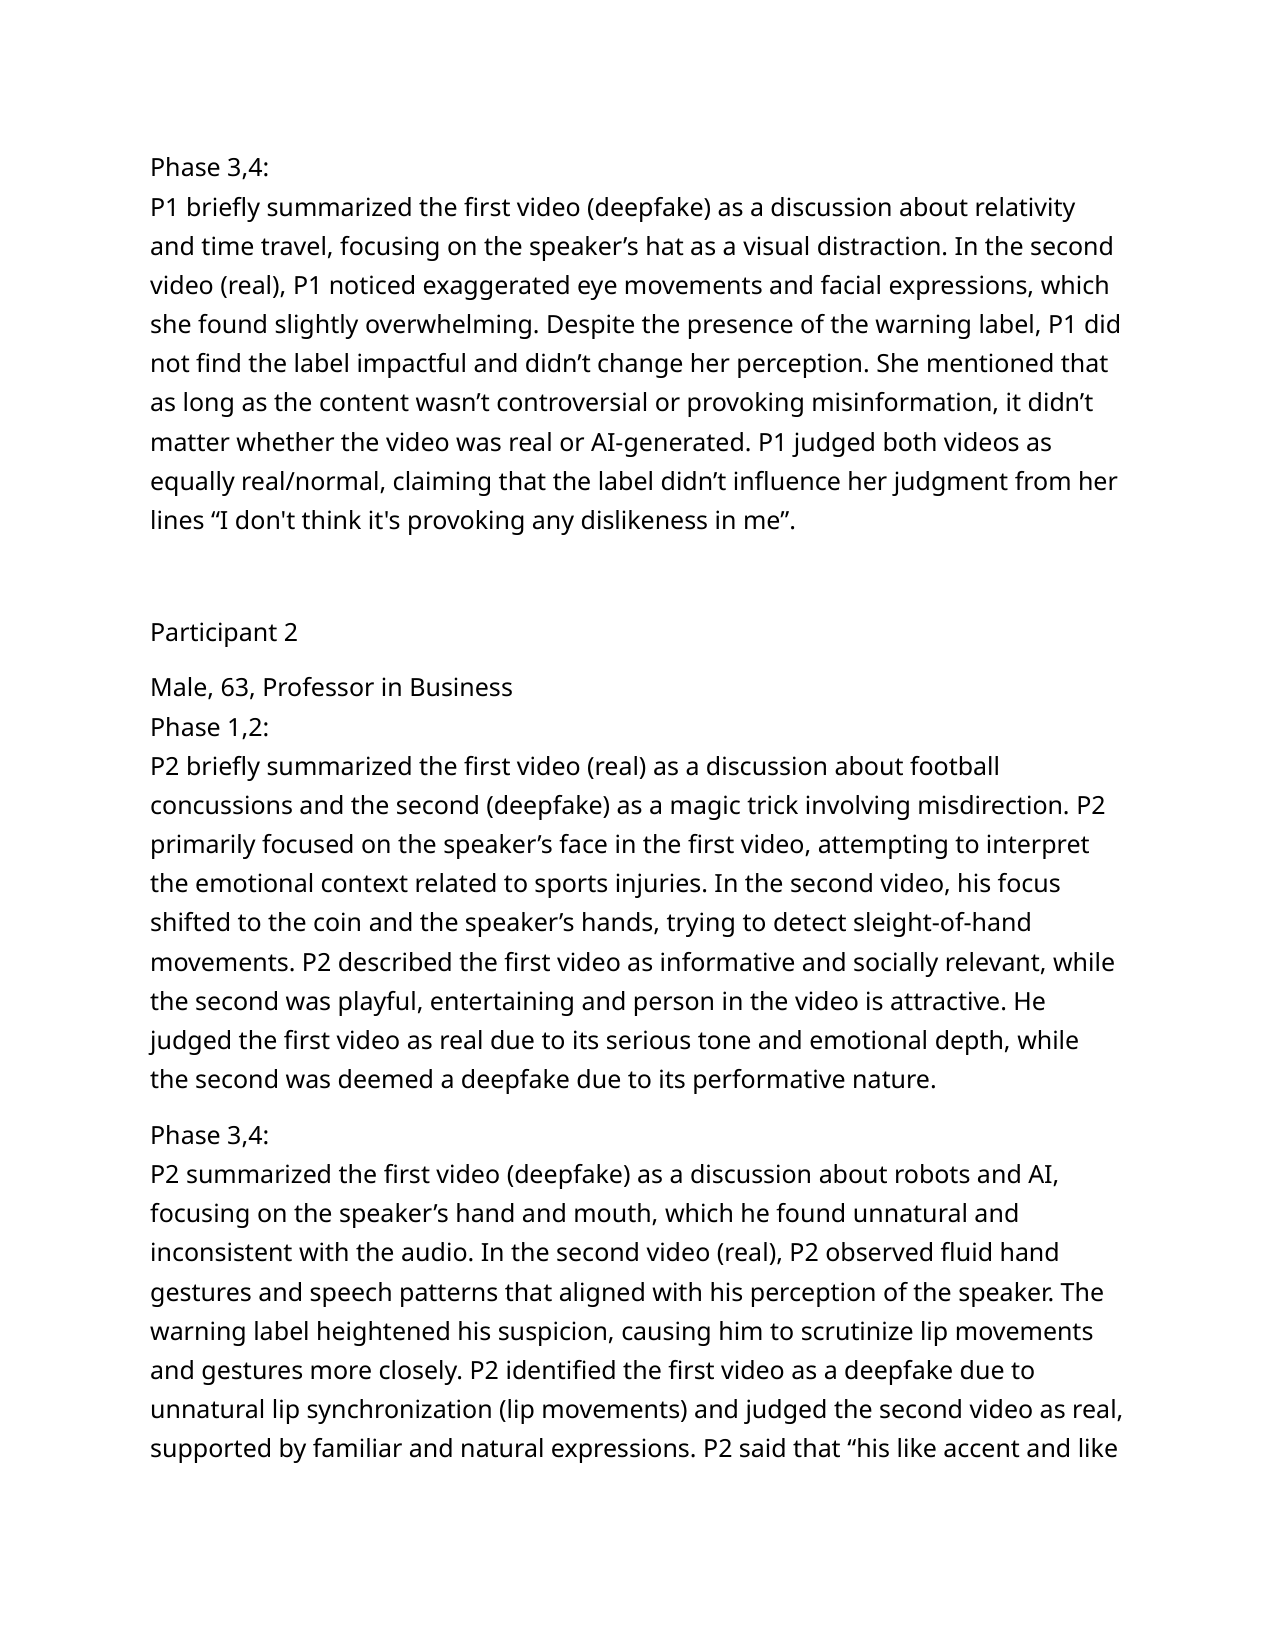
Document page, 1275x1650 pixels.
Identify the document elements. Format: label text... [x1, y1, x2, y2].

text Phase 3,4: P1 briefly summarized the first video (deepfake) as a discussion about relativity and time travel, focusing on the speaker’s hat as a visual distraction. In the second video (real), P1 noticed exaggerated eye movements and facial expressions, which she found slightly overwhelming. Despite the presence of the warning label, P1 did not find the label impactful and didn’t change her perception. She mentioned that as long as the content wasn’t controversial or provoking misinformation, it didn’t matter whether the video was real or AI-generated. P1 judged both videos as equally real/normal, claiming that the label didn’t influence her judgment from her lines “I don't think it's provoking any dislikeness in me”. [150, 150, 1125, 537]
text Participant 2 [150, 614, 1125, 648]
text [150, 1117, 1125, 1465]
text Male, 63, Professor in Business Phase 1,2: P2 briefly summarized the first video (real) as a discussion about football concussions and the second (deepfake) as a magic trick involving misdirection. P2 primarily focused on the speaker’s face in the first video, attempting to interpret the emotional context related to sports injuries. In the second video, his focus shifted to the coin and the speaker’s hands, trying to detect sleight-of-hand movements. P2 described the first video as informative and socially relevant, while the second was playful, entertaining and person in the video is attractive. He judged the first video as real due to its serious tone and emotional depth, while the second was deemed a deepfake due to its performative nature. [150, 670, 1125, 1096]
